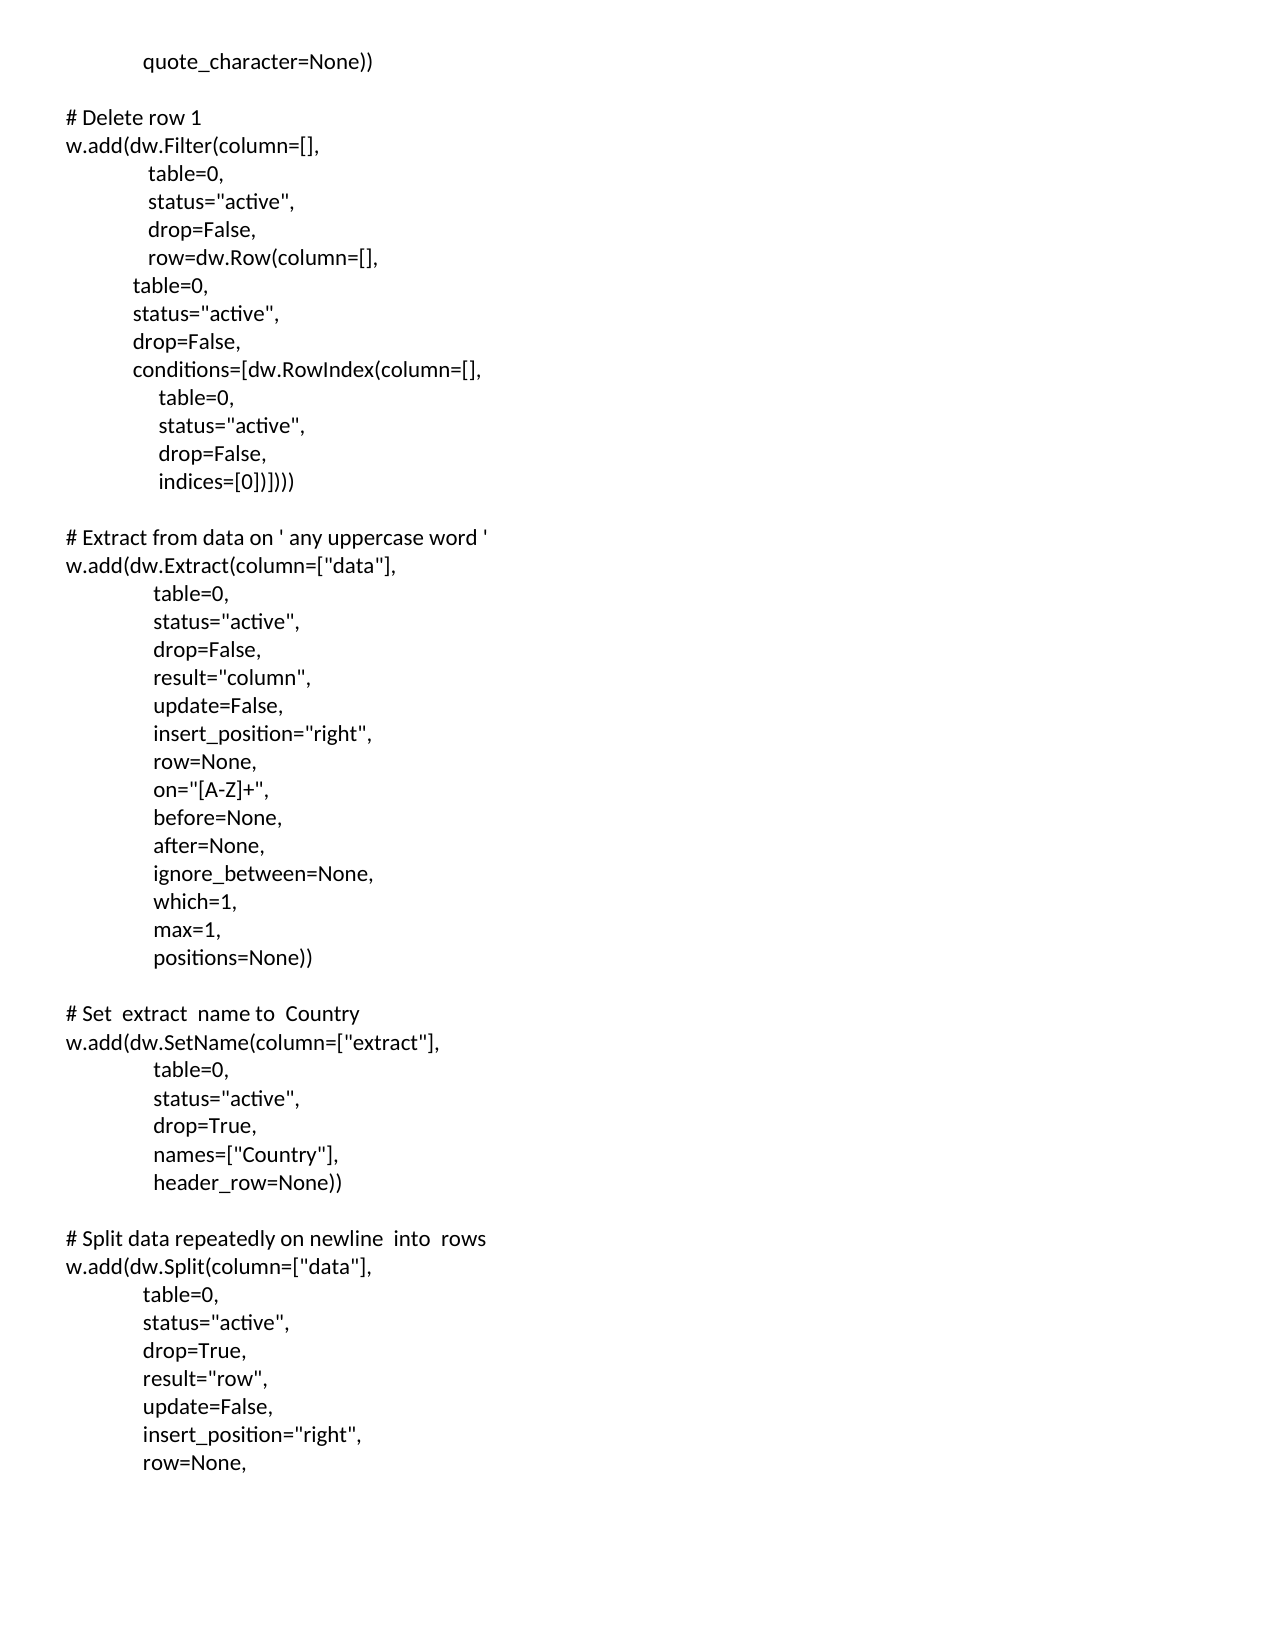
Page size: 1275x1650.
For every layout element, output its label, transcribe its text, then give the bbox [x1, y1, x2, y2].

text status="active", [66, 607, 1219, 635]
text status="active", [66, 1084, 1219, 1112]
text after=None, [66, 831, 1219, 859]
text insert_position="right", [66, 719, 1219, 747]
text drop=False, [66, 215, 1219, 243]
text status="active", [66, 187, 1219, 215]
text status="active", [66, 299, 1219, 327]
text row=dw.Row(column=[], [66, 243, 1219, 271]
text table=0, [66, 159, 1219, 187]
text result="row", [66, 1364, 1219, 1392]
text indices=[0])]))) [66, 467, 1219, 495]
text before=None, [66, 803, 1219, 831]
text table=0, [66, 1056, 1219, 1084]
text positions=None)) [66, 943, 1219, 972]
text max=1, [66, 916, 1219, 943]
text update=False, [66, 1392, 1219, 1420]
text table=0, [66, 383, 1219, 411]
text table=0, [66, 271, 1219, 299]
text drop=True, [66, 1336, 1219, 1364]
text on="[A-Z]+", [66, 775, 1219, 803]
text which=1, [66, 887, 1219, 916]
text drop=False, [66, 439, 1219, 467]
text insert_position="right", [66, 1420, 1219, 1448]
text result="column", [66, 663, 1219, 691]
text status="active", [66, 411, 1219, 439]
text w.add(dw.Filter(column=[], [66, 131, 1219, 159]
text conditions=[dw.RowIndex(column=[], [66, 355, 1219, 383]
text names=["Country"], [66, 1140, 1219, 1168]
text # Extract from data on ' any uppercase word ' [66, 523, 1219, 551]
text # Split data repeatedly on newline into rows [66, 1224, 1219, 1252]
text drop=False, [66, 635, 1219, 663]
text drop=False, [66, 327, 1219, 355]
text table=0, [66, 579, 1219, 607]
text status="active", [66, 1308, 1219, 1336]
text table=0, [66, 1280, 1219, 1308]
text w.add(dw.Split(column=["data"], [66, 1252, 1219, 1280]
text quote_character=None)) [66, 47, 1219, 75]
text drop=True, [66, 1112, 1219, 1140]
text row=None, [66, 747, 1219, 775]
text ignore_between=None, [66, 859, 1219, 887]
text header_row=None)) [66, 1168, 1219, 1196]
text row=None, [66, 1448, 1219, 1476]
text w.add(dw.SetName(column=["extract"], [66, 1028, 1219, 1056]
text # Set extract name to Country [66, 999, 1219, 1028]
text w.add(dw.Extract(column=["data"], [66, 551, 1219, 579]
text # Delete row 1 [66, 103, 1219, 131]
text update=False, [66, 691, 1219, 719]
